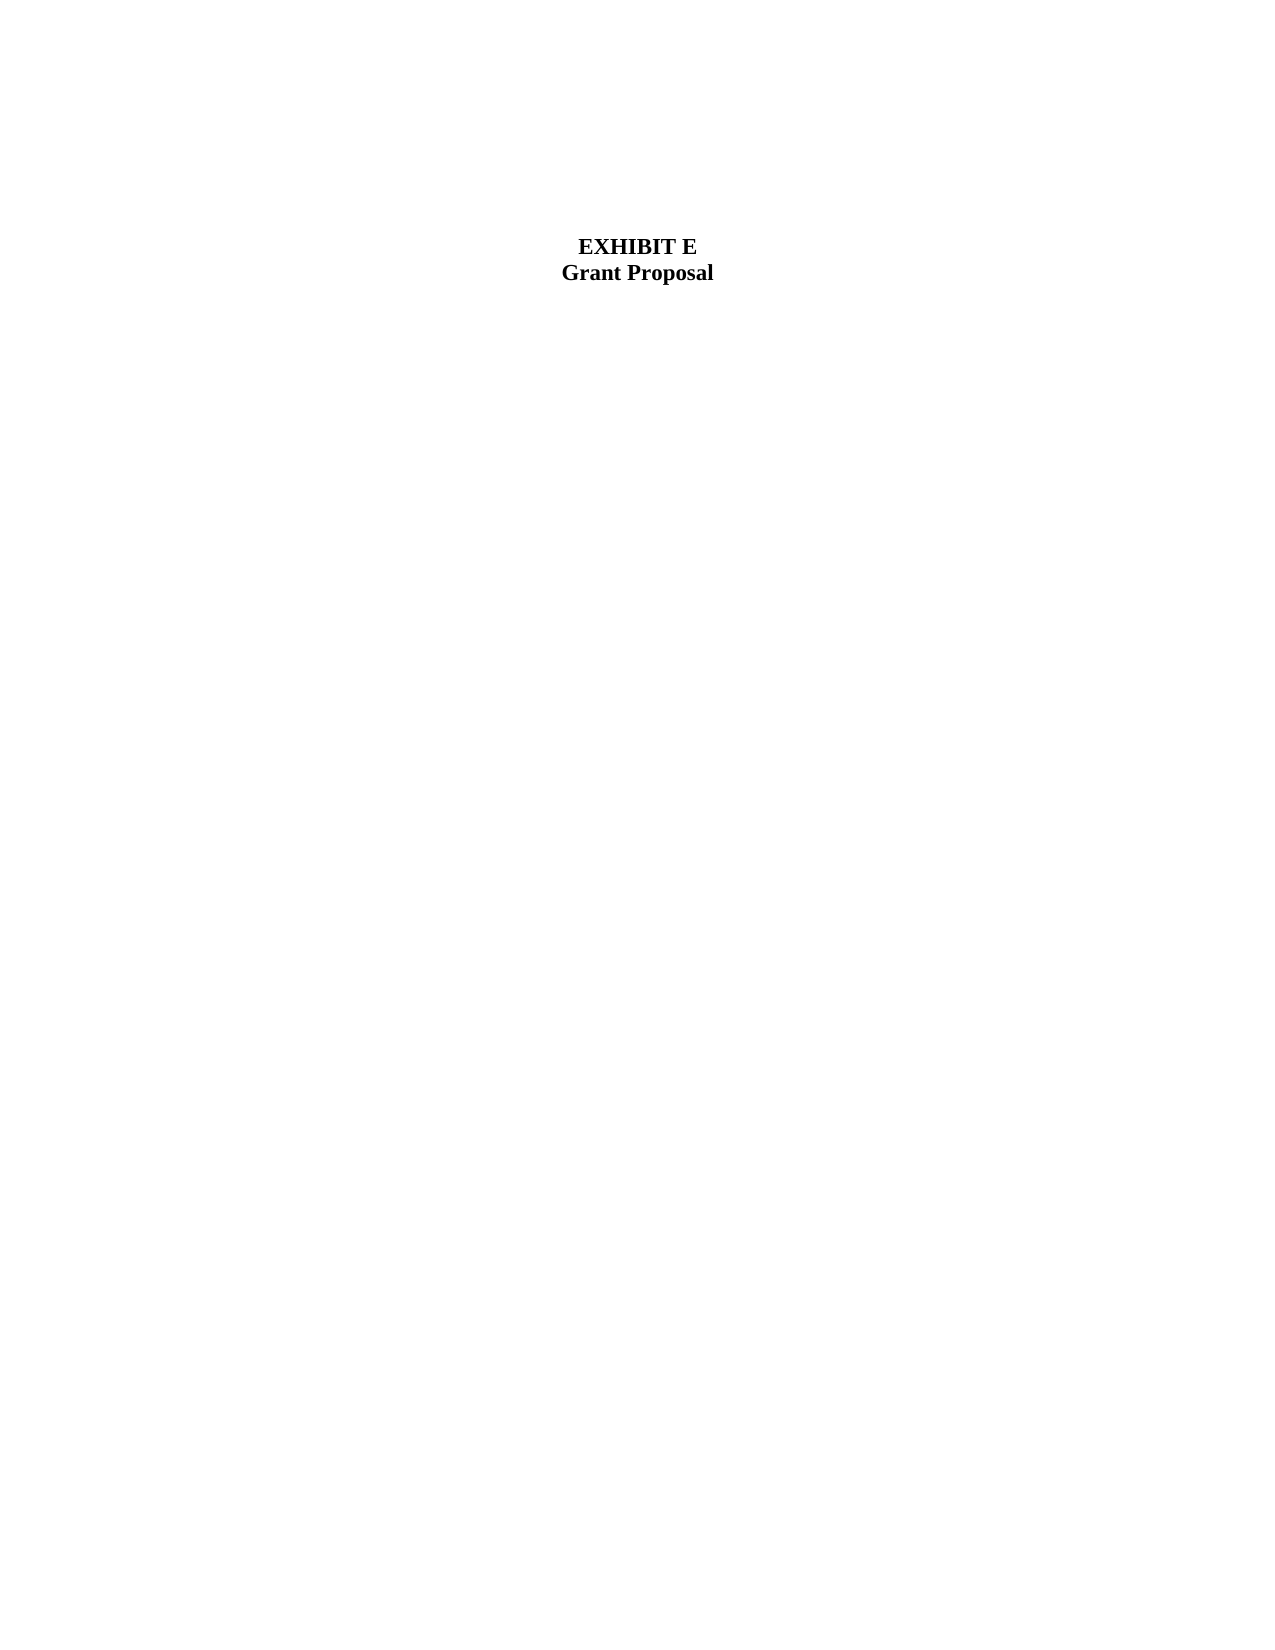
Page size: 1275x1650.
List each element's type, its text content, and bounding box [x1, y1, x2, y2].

text EXHIBIT E [75, 233, 1200, 259]
text Grant Proposal [75, 259, 1200, 286]
